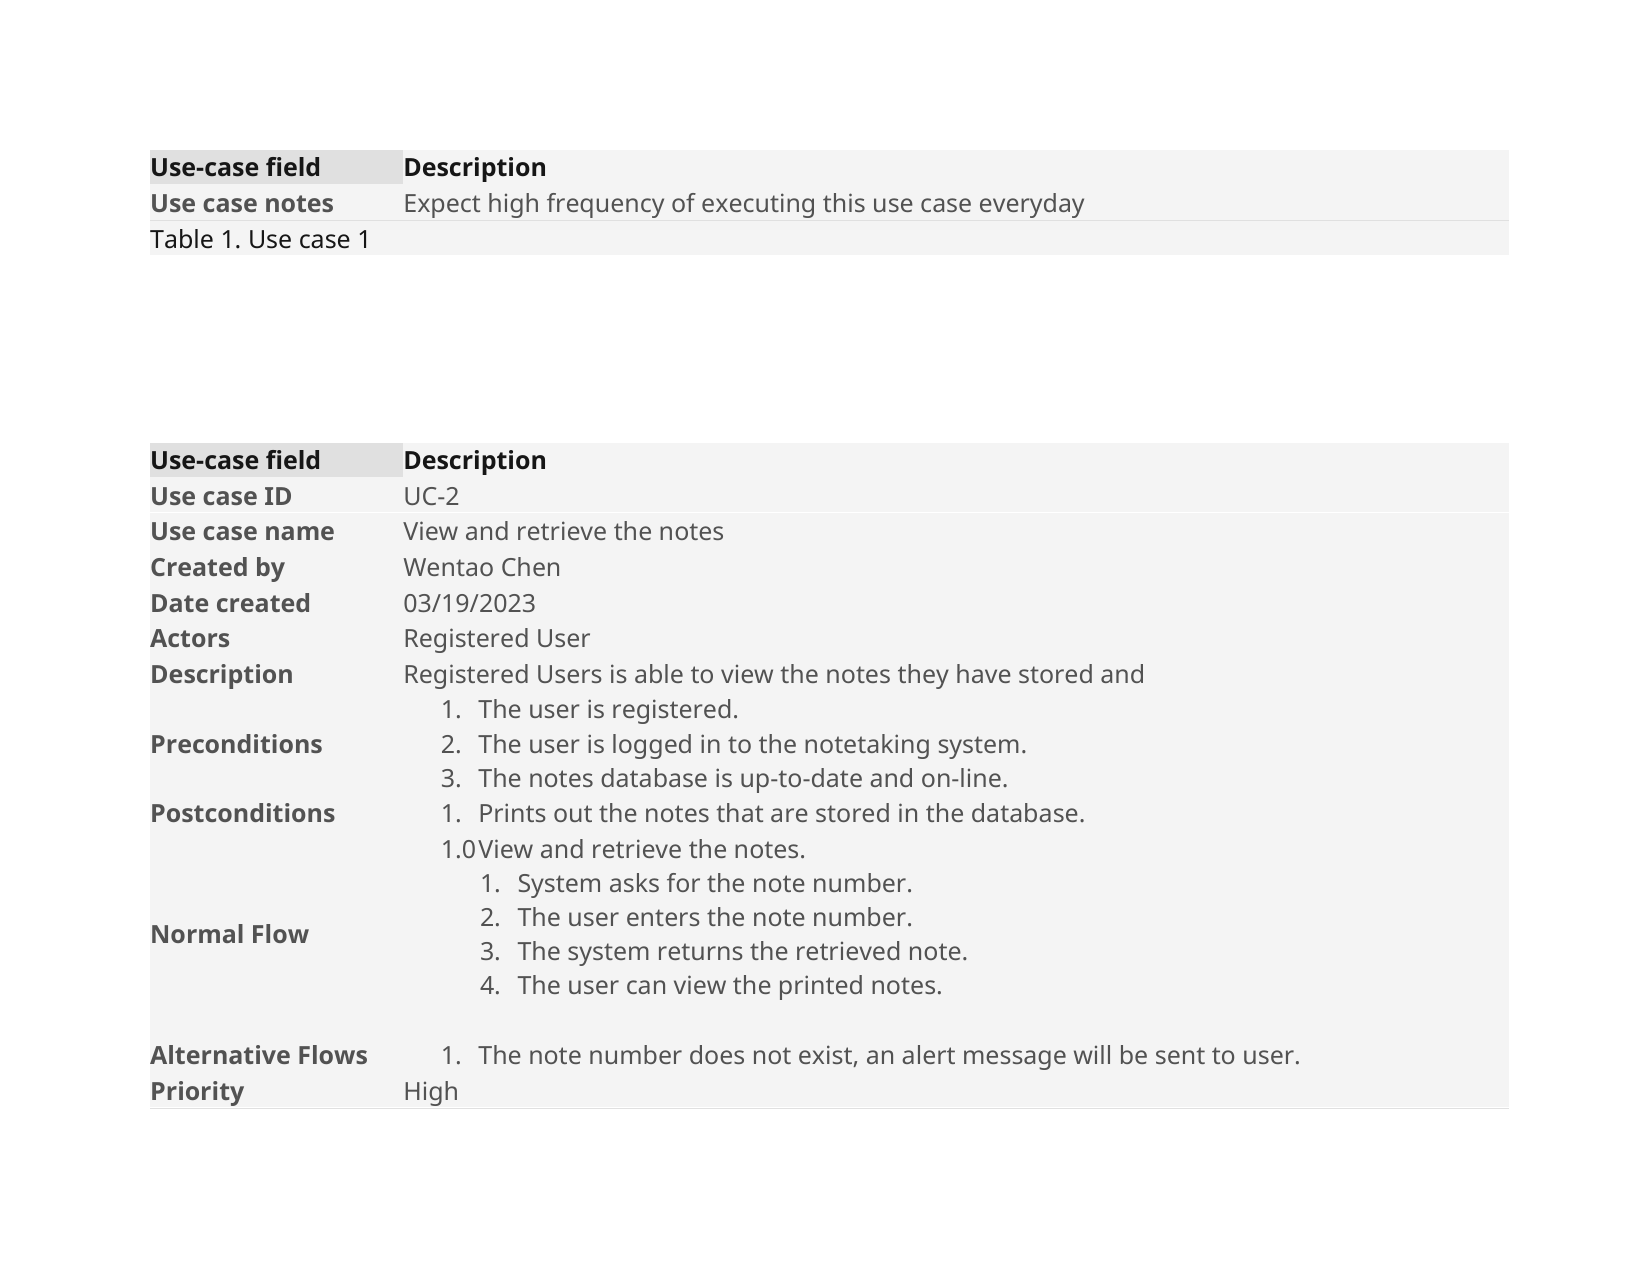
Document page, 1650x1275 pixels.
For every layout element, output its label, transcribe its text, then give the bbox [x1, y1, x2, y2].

table_cell Date created [150, 585, 403, 619]
table_cell View and retrieve the notes. System asks for the note number. The user enters the note number. The system returns the retrieved note. The user can view the printed notes. [403, 832, 1509, 1036]
table_cell Use case ID [150, 478, 403, 512]
table_cell Wentao Chen [403, 550, 1509, 584]
table_header Use-case field [150, 150, 403, 184]
table_cell UC-2 [403, 478, 1509, 512]
table_cell Expect high frequency of executing this use case everyday [403, 186, 1509, 220]
table_cell View and retrieve the notes [403, 514, 1509, 548]
table_cell Alternative Flows [150, 1038, 403, 1072]
table_header Use-case field [150, 443, 403, 477]
table_cell Actors [150, 621, 403, 655]
table_cell Preconditions [150, 692, 403, 794]
table_cell Description [150, 657, 403, 691]
table_cell 03/19/2023 [403, 585, 1509, 619]
table_cell Created by [150, 550, 403, 584]
table_cell Priority [150, 1073, 403, 1107]
table_cell The user is registered. The user is logged in to the notetaking system. The notes database is up-to-date and on-line. [403, 692, 1509, 794]
table_cell Registered Users is able to view the notes they have stored and [403, 657, 1509, 691]
table_cell The note number does not exist, an alert message will be sent to user. [403, 1038, 1509, 1072]
table_cell Use case name [150, 514, 403, 548]
table_cell High [403, 1073, 1509, 1107]
table_cell Use case notes [150, 186, 403, 220]
table_cell Normal Flow [150, 832, 403, 1036]
table_header Description [403, 150, 1509, 184]
table_cell Prints out the notes that are stored in the database. [403, 796, 1509, 830]
table_cell Registered User [403, 621, 1509, 655]
table_cell Postconditions [150, 796, 403, 830]
table_header Description [403, 443, 1509, 477]
